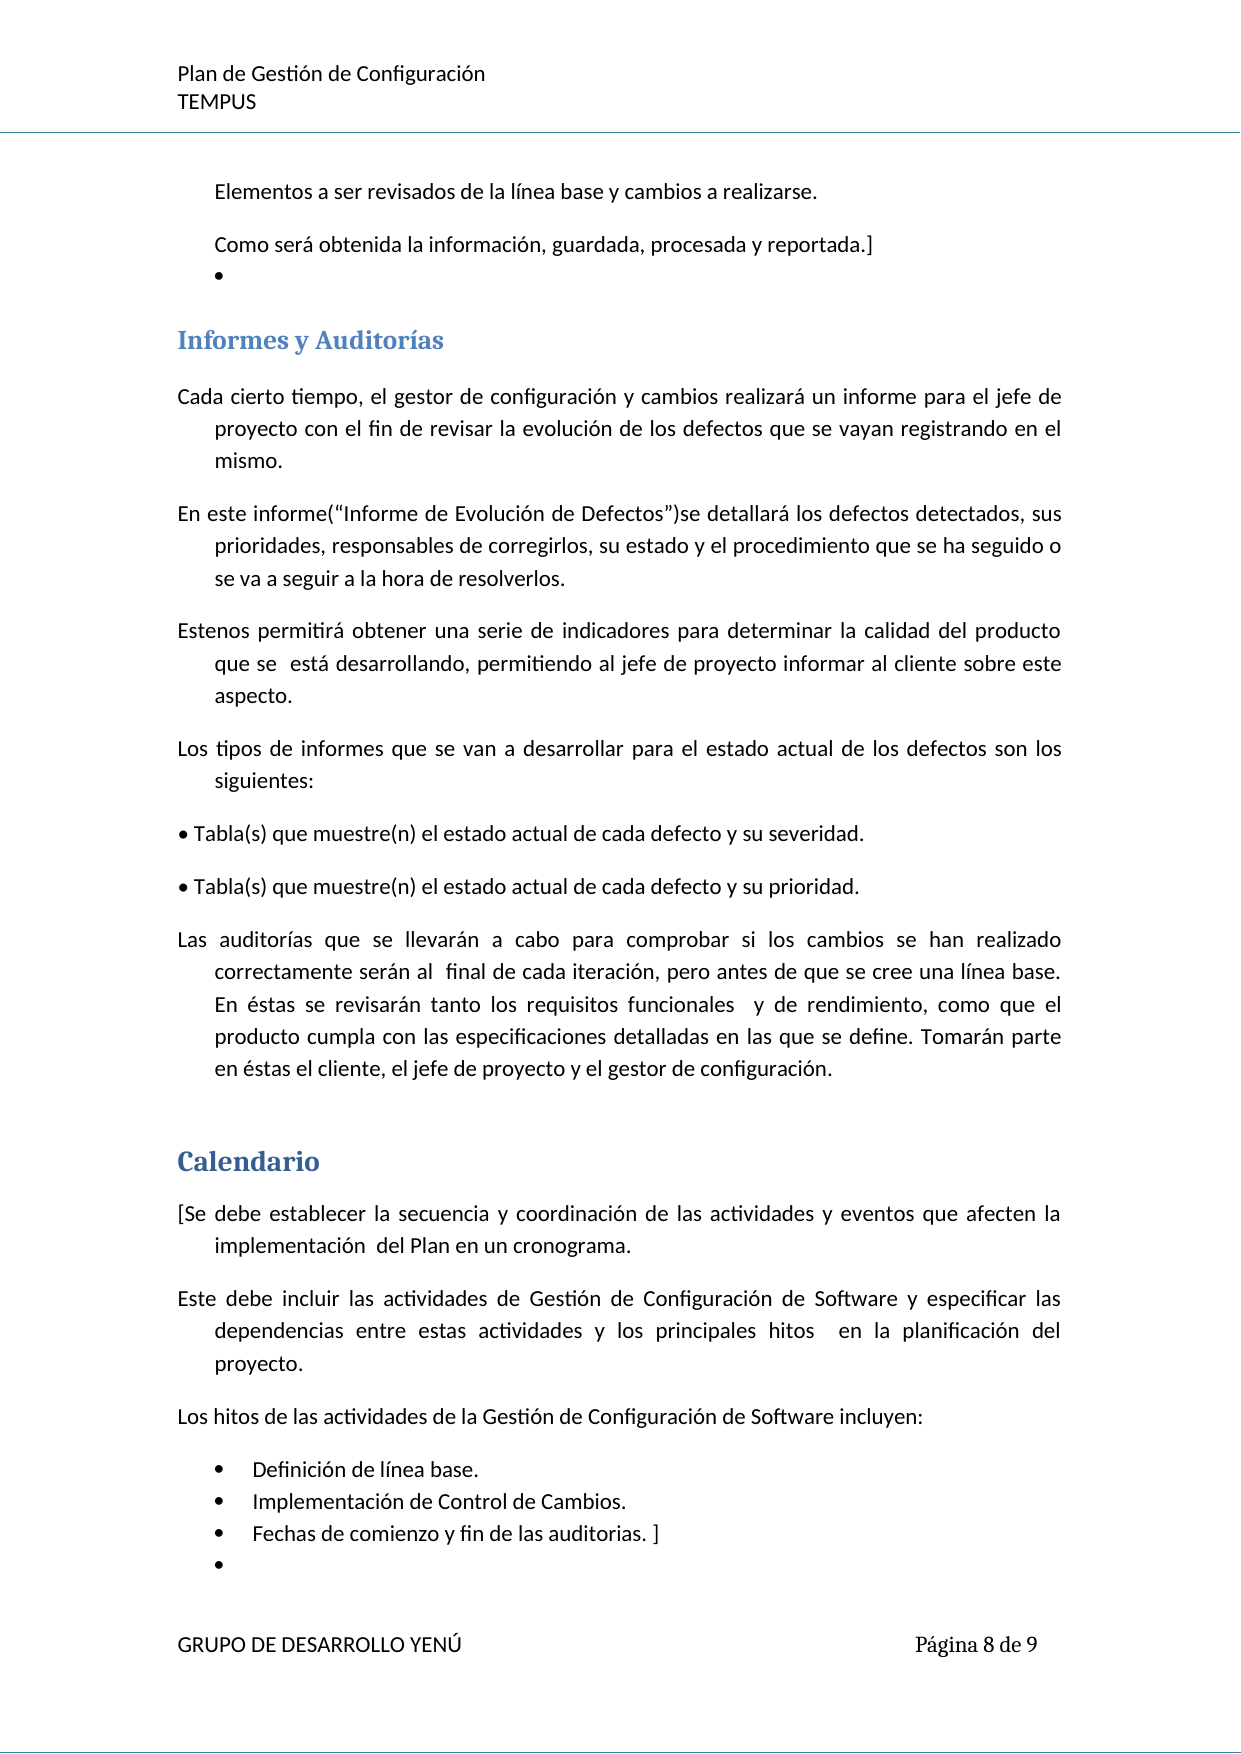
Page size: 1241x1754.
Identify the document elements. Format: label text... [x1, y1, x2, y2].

text Los hitos de las actividades de la Gestión de Configuración de Software incluyen: [177, 1402, 1063, 1430]
text Estenos permitirá obtener una serie de indicadores para determinar la calidad del producto que se está desarrollando, permitiendo al jefe de proyecto informar al cliente sobre este aspecto. [177, 617, 1063, 709]
text Informes y Auditorías [177, 325, 1063, 356]
text Los tipos de informes que se van a desarrollar para el estado actual de los defectos son los siguientes: [177, 734, 1063, 794]
text Elementos a ser revisados de la línea base y cambios a realizarse. [177, 177, 1063, 205]
text [Se debe establecer la secuencia y coordinación de las actividades y eventos que afecten la implementación del Plan en un cronograma. [177, 1199, 1063, 1259]
text Como será obtenida la información, guardada, procesada y reportada.] [177, 230, 1063, 258]
list Fechas de comienzo y fin de las auditorias. ] [215, 1519, 1063, 1547]
list Implementación de Control de Cambios. [215, 1487, 1063, 1515]
text Calendario [177, 1145, 1063, 1178]
list Definición de línea base. [215, 1455, 1063, 1483]
text Las auditorías que se llevarán a cabo para comprobar si los cambios se han realizado correctamente serán al final de cada iteración, pero antes de que se cree una línea base. En éstas se revisarán tanto los requisitos funcionales y de rendimiento, como que el producto cumpla con las especificaciones detalladas en las que se define. Tomarán parte en éstas el cliente, el jefe de proyecto y el gestor de configuración. [177, 925, 1063, 1082]
text • Tabla(s) que muestre(n) el estado actual de cada defecto y su severidad. [177, 819, 1063, 847]
text • Tabla(s) que muestre(n) el estado actual de cada defecto y su prioridad. [177, 872, 1063, 900]
